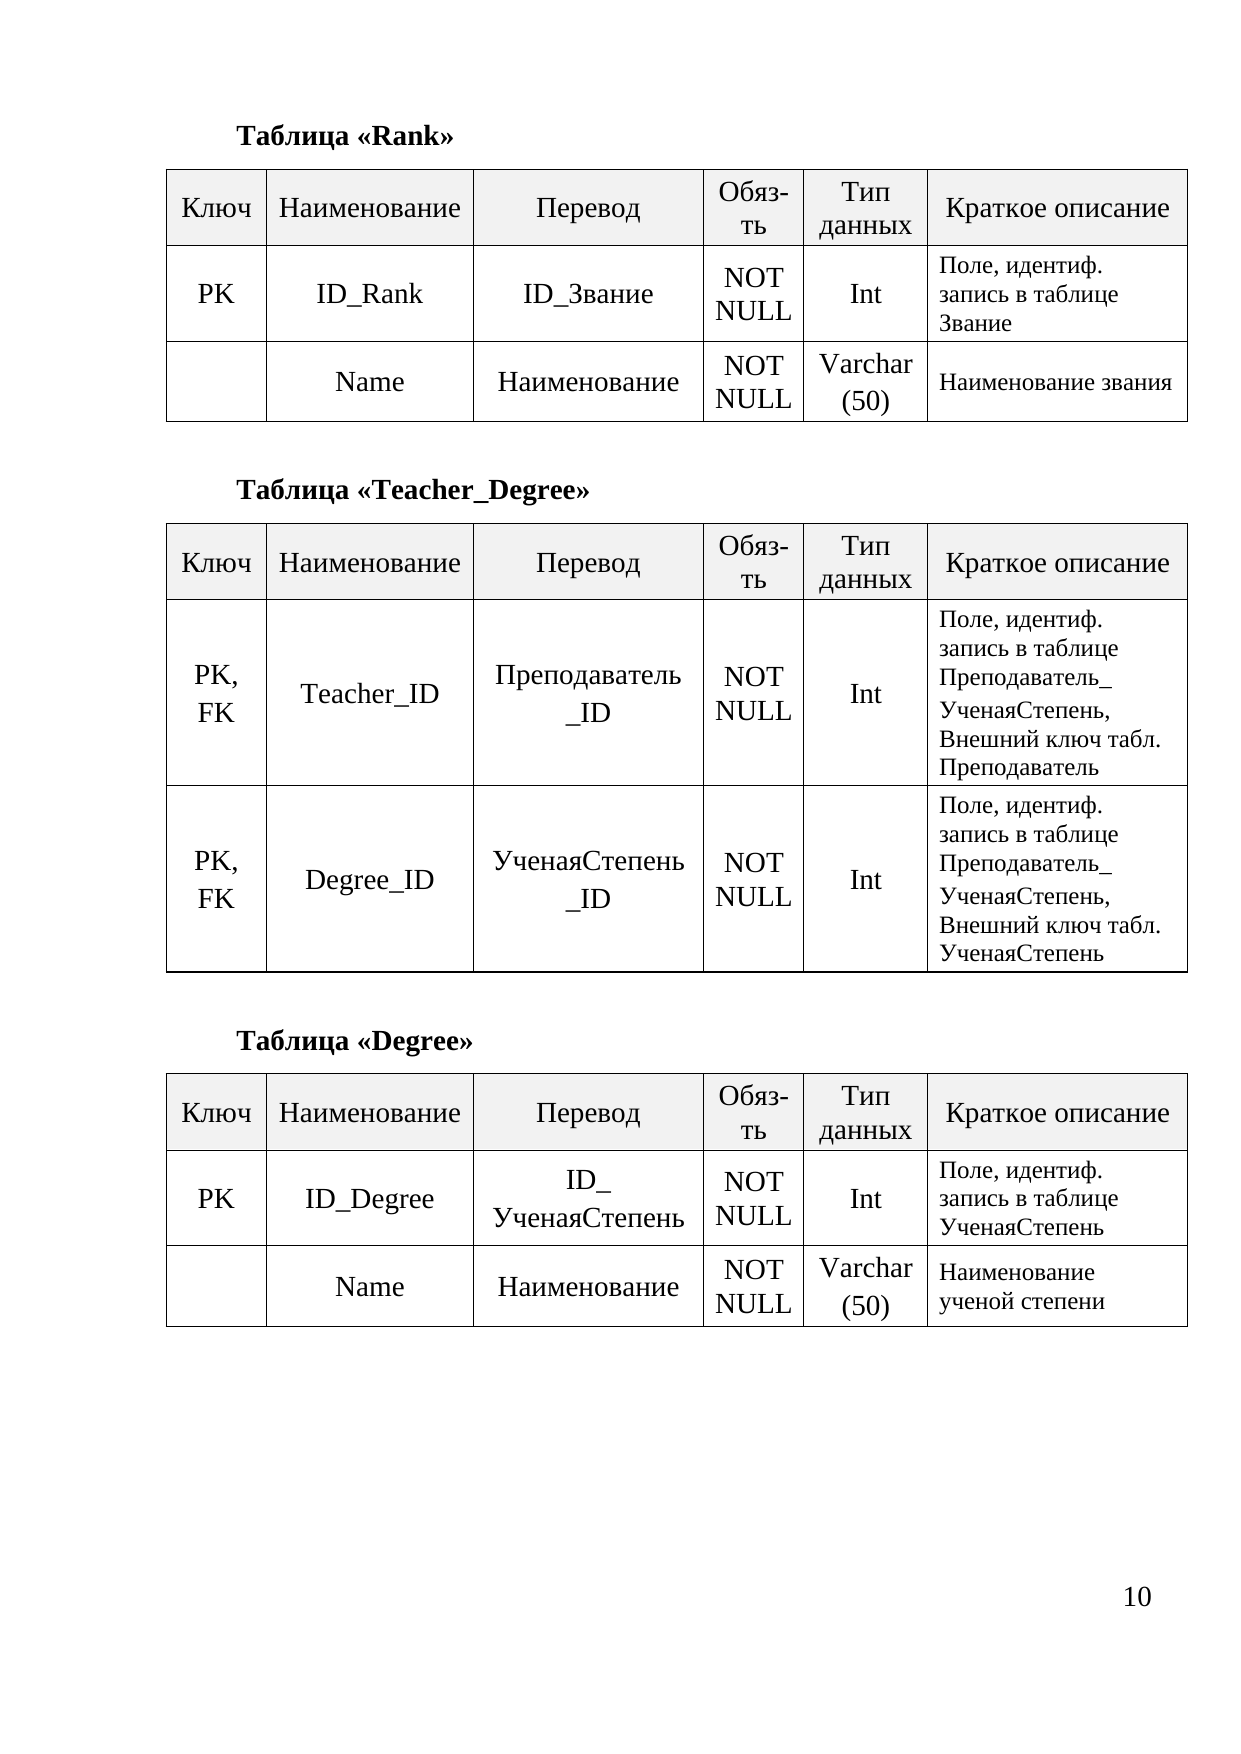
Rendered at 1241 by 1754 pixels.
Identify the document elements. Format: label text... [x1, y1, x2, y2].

table_cell Наименование ученой степени [928, 1246, 1187, 1326]
table_cell PK [167, 1151, 266, 1245]
table_cell Поле, идентиф. запись в таблице УченаяСтепень [928, 1151, 1187, 1245]
table_cell NOT NULL [704, 342, 803, 421]
table_header Краткое описание [928, 170, 1187, 245]
table_cell Name [267, 342, 473, 421]
table_header Обяз-ть [704, 170, 803, 245]
table_cell Преподаватель _ID [474, 600, 703, 785]
table_cell Поле, идентиф. запись в таблице Преподаватель_ УченаяСтепень, Внешний ключ табл. УченаяСтепень [928, 786, 1187, 971]
table_cell NOT NULL [704, 600, 803, 785]
table_cell Наименование [474, 342, 703, 421]
table_cell Поле, идентиф. запись в таблице Звание [928, 246, 1187, 341]
table_header Перевод [474, 170, 703, 245]
table_cell PK, FK [167, 600, 266, 785]
table_cell [167, 342, 266, 421]
table_header Тип данных [804, 1074, 927, 1149]
table_cell ID_Rank [267, 246, 473, 341]
table_cell Name [267, 1246, 473, 1326]
table_cell ID_Звание [474, 246, 703, 341]
table_cell Degree_ID [267, 786, 473, 971]
table_cell УченаяСтепень _ID [474, 786, 703, 971]
table_header Ключ [167, 170, 266, 245]
table_cell Наименование звания [928, 342, 1187, 421]
table_cell NOT NULL [704, 1246, 803, 1326]
table_header Ключ [167, 1074, 266, 1149]
table_cell PK [167, 246, 266, 341]
table_header Наименование [267, 524, 473, 599]
table_cell Varchar (50) [804, 1246, 927, 1326]
table_cell ID_ УченаяСтепень [474, 1151, 703, 1245]
table_header Перевод [474, 524, 703, 599]
text Таблица «Teacher_Degree» [177, 472, 1152, 506]
table_header Обяз-ть [704, 1074, 803, 1149]
table_cell Поле, идентиф. запись в таблице Преподаватель_ УченаяСтепень, Внешний ключ табл. Преподаватель [928, 600, 1187, 785]
table_header Перевод [474, 1074, 703, 1149]
table_cell Int [804, 786, 927, 971]
table_cell Int [804, 1151, 927, 1245]
table_header Краткое описание [928, 524, 1187, 599]
table_cell PK, FK [167, 786, 266, 971]
table_cell [167, 1246, 266, 1326]
table_cell NOT NULL [704, 1151, 803, 1245]
table_cell NOT NULL [704, 246, 803, 341]
table_cell Наименование [474, 1246, 703, 1326]
table_cell Int [804, 246, 927, 341]
text Таблица «Rank» [177, 118, 1152, 152]
table_header Обяз-ть [704, 524, 803, 599]
table_cell Teacher_ID [267, 600, 473, 785]
table_header Краткое описание [928, 1074, 1187, 1149]
text Таблица «Degree» [177, 1023, 1152, 1056]
table_header Наименование [267, 1074, 473, 1149]
table_header Тип данных [804, 524, 927, 599]
table_cell NOT NULL [704, 786, 803, 971]
table_header Наименование [267, 170, 473, 245]
table_header Ключ [167, 524, 266, 599]
table_cell ID_Degree [267, 1151, 473, 1245]
table_cell Int [804, 600, 927, 785]
table_header Тип данных [804, 170, 927, 245]
table_cell Varchar (50) [804, 342, 927, 421]
